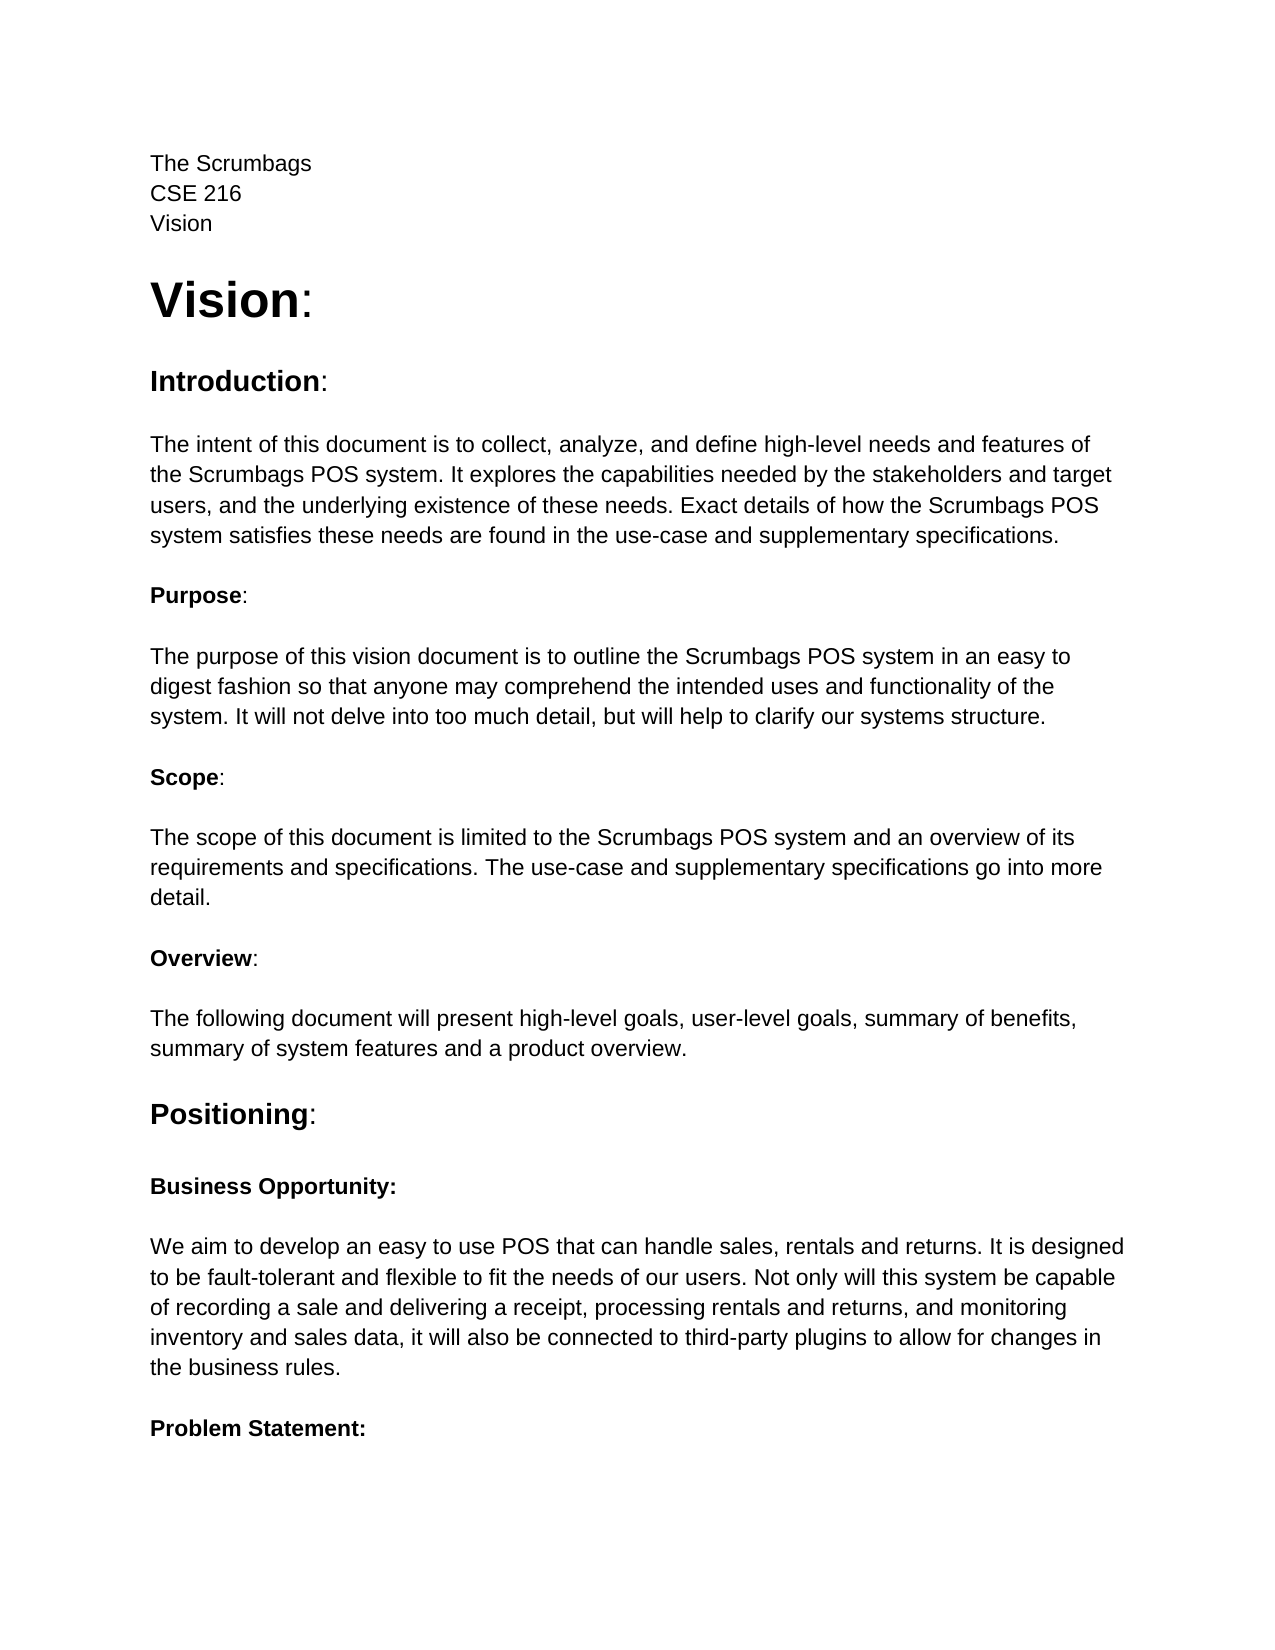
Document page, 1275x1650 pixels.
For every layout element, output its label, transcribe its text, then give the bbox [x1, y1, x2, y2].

text The Scrumbags [150, 150, 1125, 176]
text CSE 216 [150, 180, 1125, 207]
text Vision [150, 210, 1125, 237]
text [150, 271, 1125, 1471]
